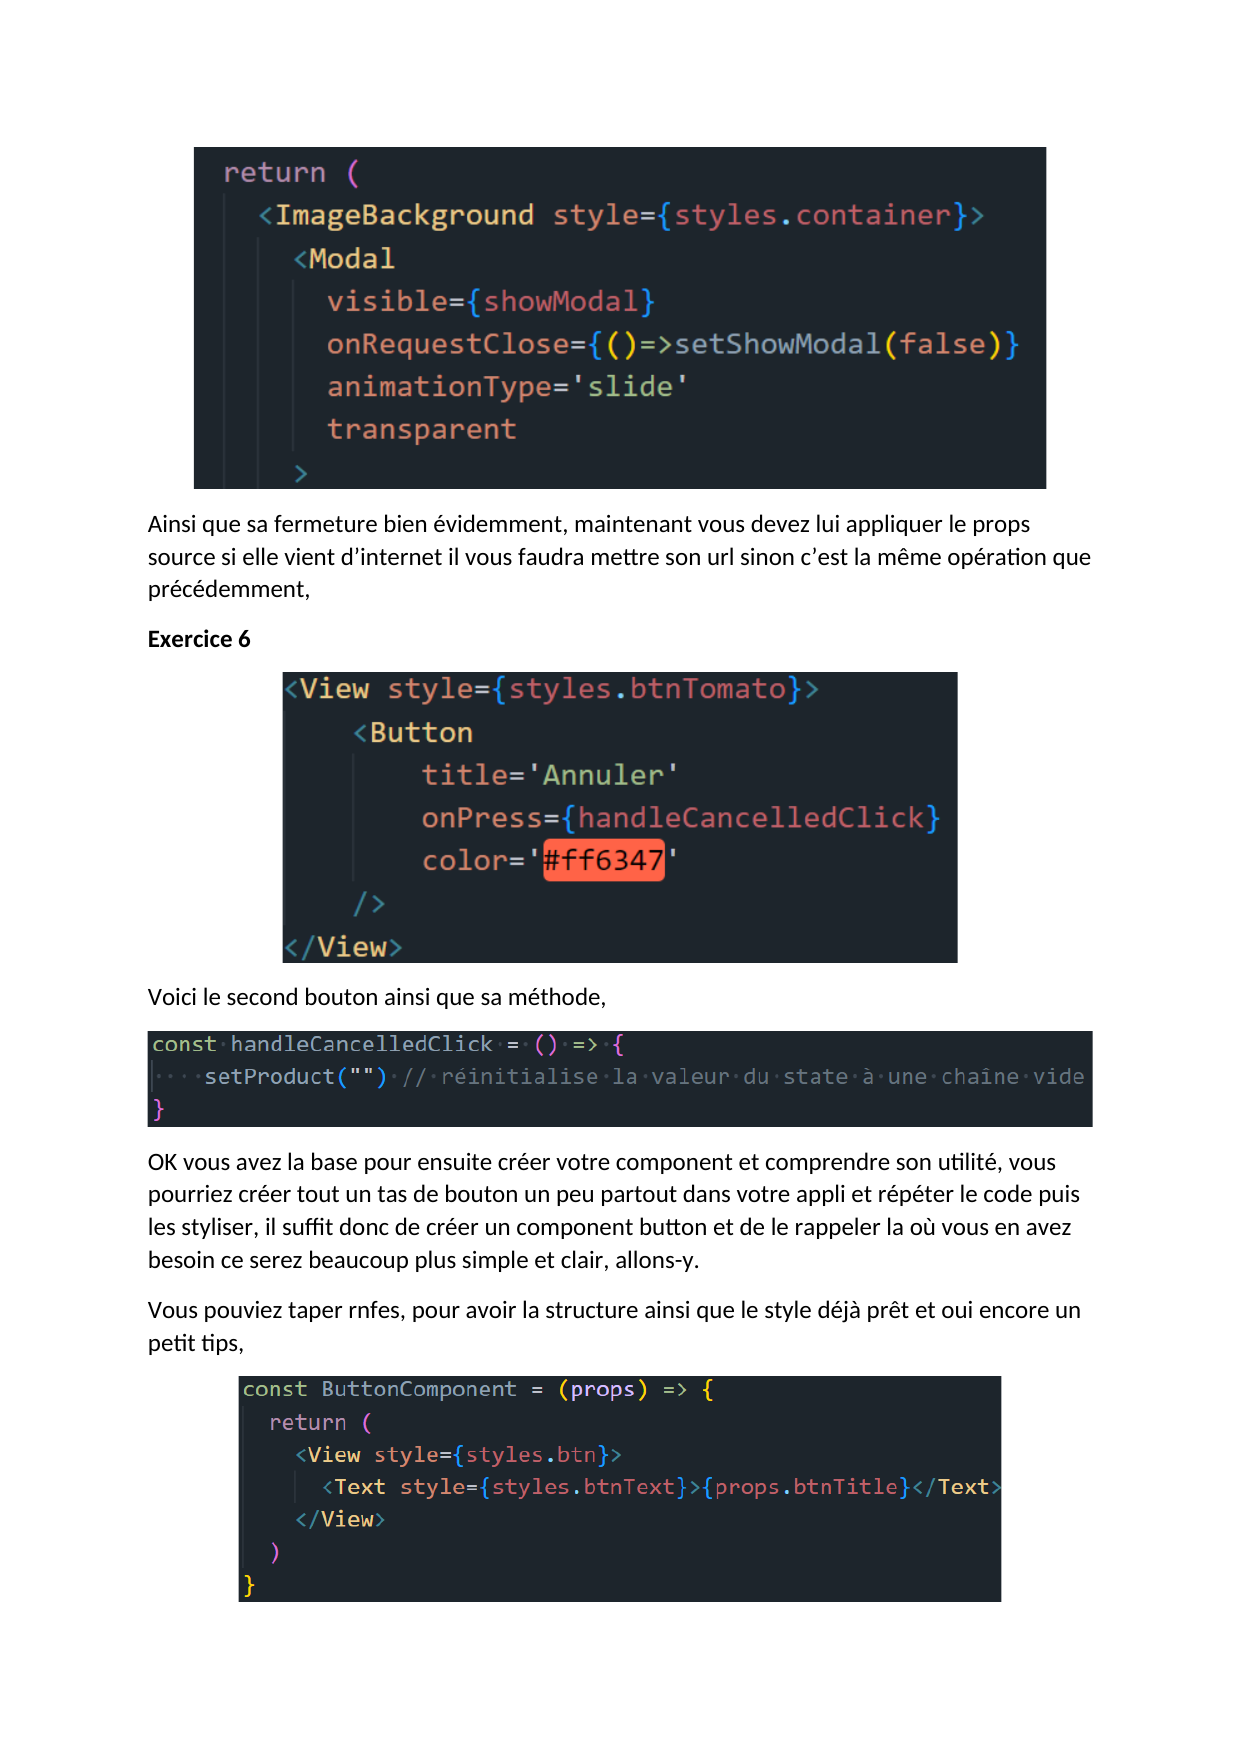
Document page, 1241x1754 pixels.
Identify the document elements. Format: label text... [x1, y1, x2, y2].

picture [238, 1376, 1002, 1602]
picture [193, 147, 1047, 489]
text Exercice 6 [148, 623, 1093, 654]
picture [147, 1031, 1093, 1127]
text Vous pouviez taper rnfes, pour avoir la structure ainsi que le style déjà prêt et oui encore un petit tips, [148, 1294, 1093, 1357]
text OK vous avez la base pour ensuite créer votre component et comprendre son utilité, vous pourriez créer tout un tas de bouton un peu partout dans votre appli et répéter le code puis les styliser, il suffit donc de créer un component button et de le rappeler la où vous en avez besoin ce serez beaucoup plus simple et clair, allons-y. [148, 1146, 1093, 1275]
text Voici le second bouton ainsi que sa méthode, [148, 982, 1093, 1012]
text Ainsi que sa fermeture bien évidemment, maintenant vous devez lui appliquer le props source si elle vient d’internet il vous faudra mettre son url sinon c’est la même opération que précédemment, [148, 508, 1093, 604]
picture [282, 672, 958, 963]
